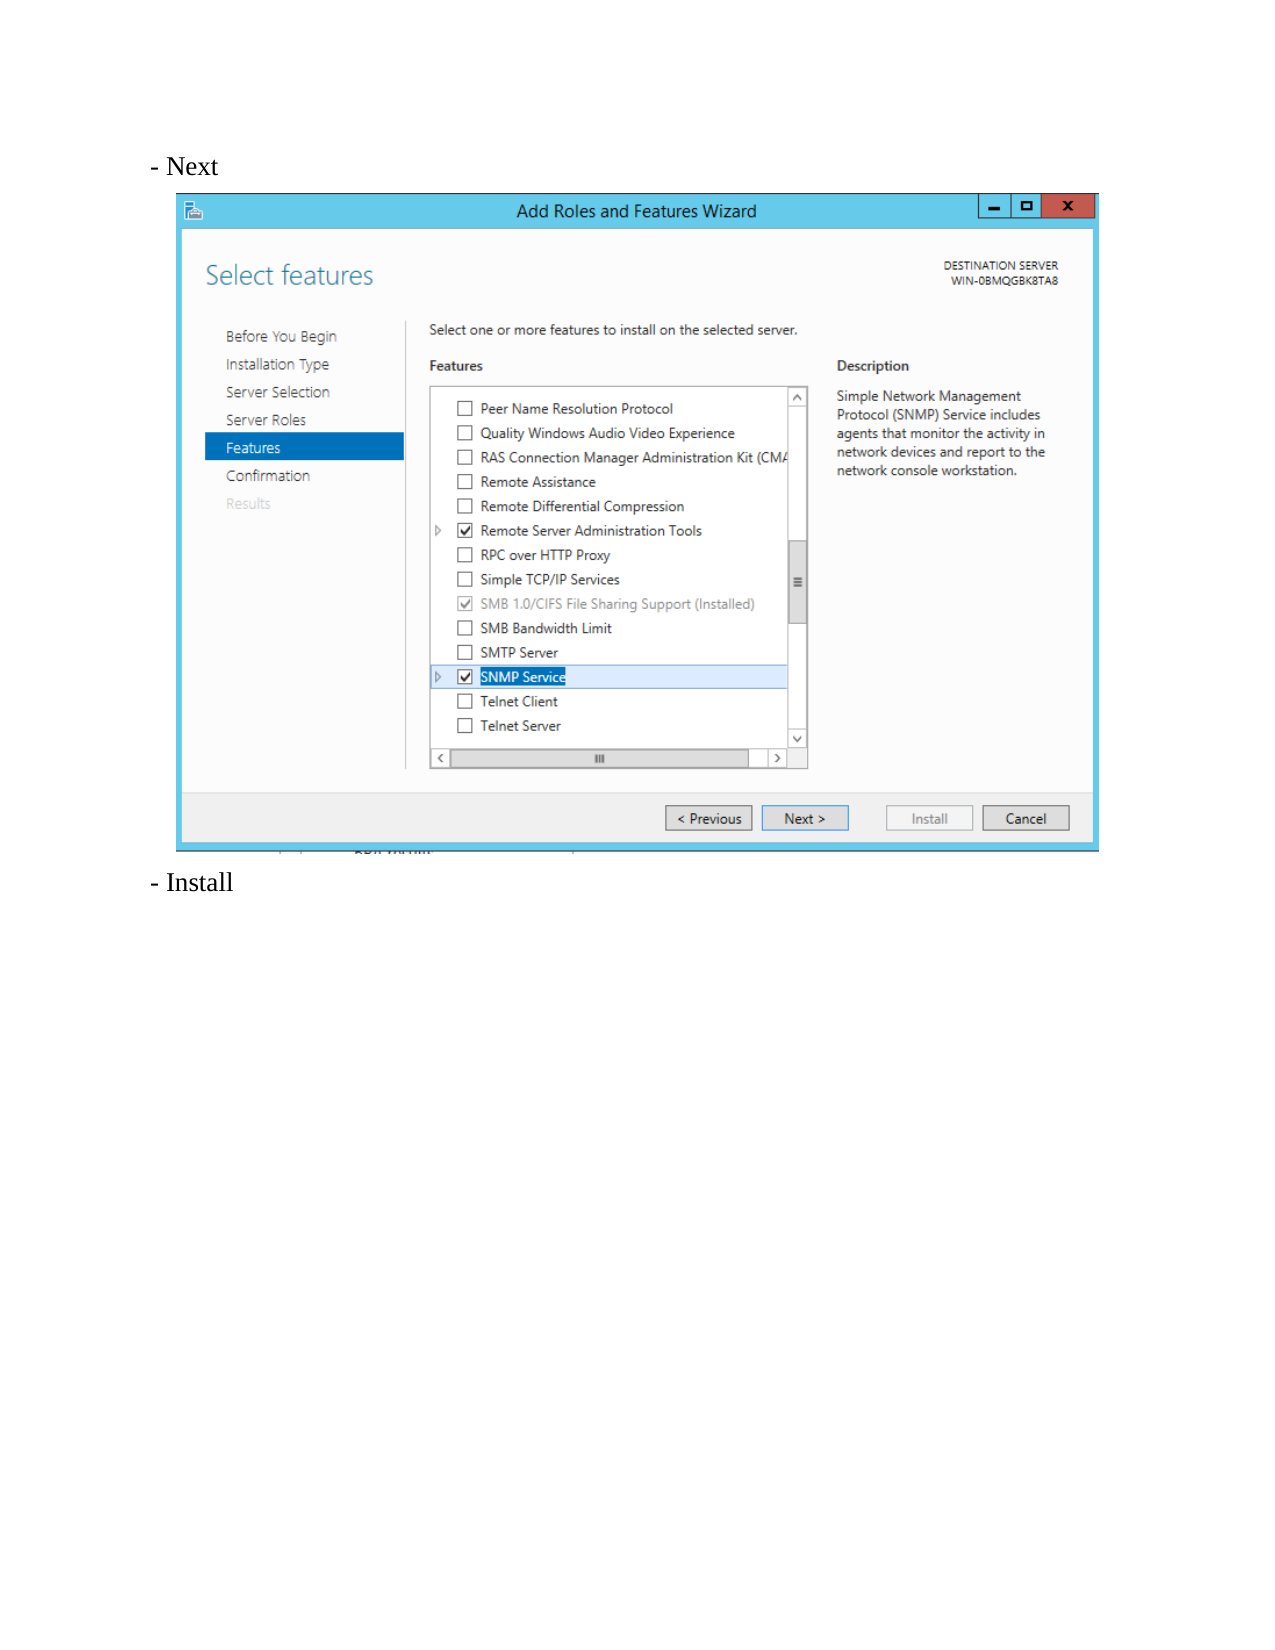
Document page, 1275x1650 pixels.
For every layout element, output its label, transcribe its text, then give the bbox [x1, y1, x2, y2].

text - Next [150, 150, 1125, 181]
picture [176, 193, 1099, 854]
text - Install [150, 866, 1125, 897]
